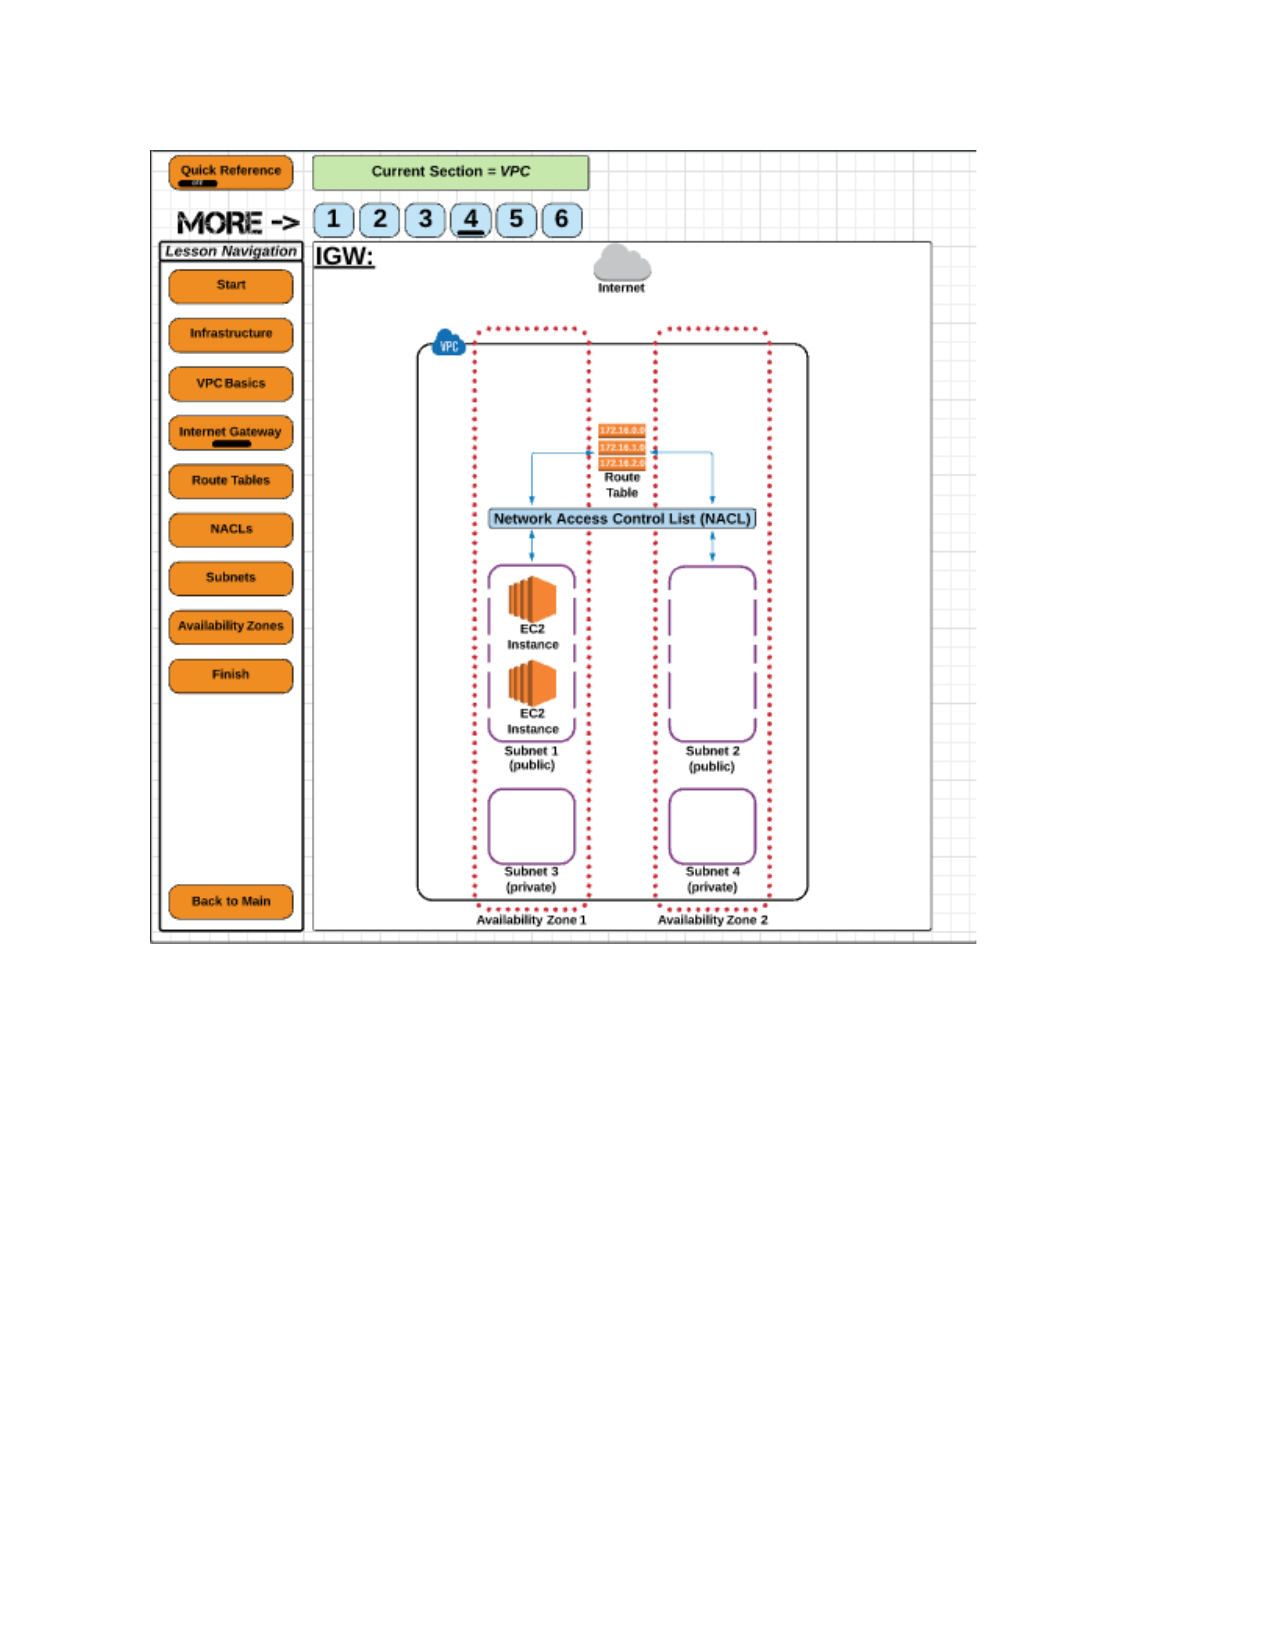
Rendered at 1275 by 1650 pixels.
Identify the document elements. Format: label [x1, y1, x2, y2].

picture [150, 150, 977, 944]
